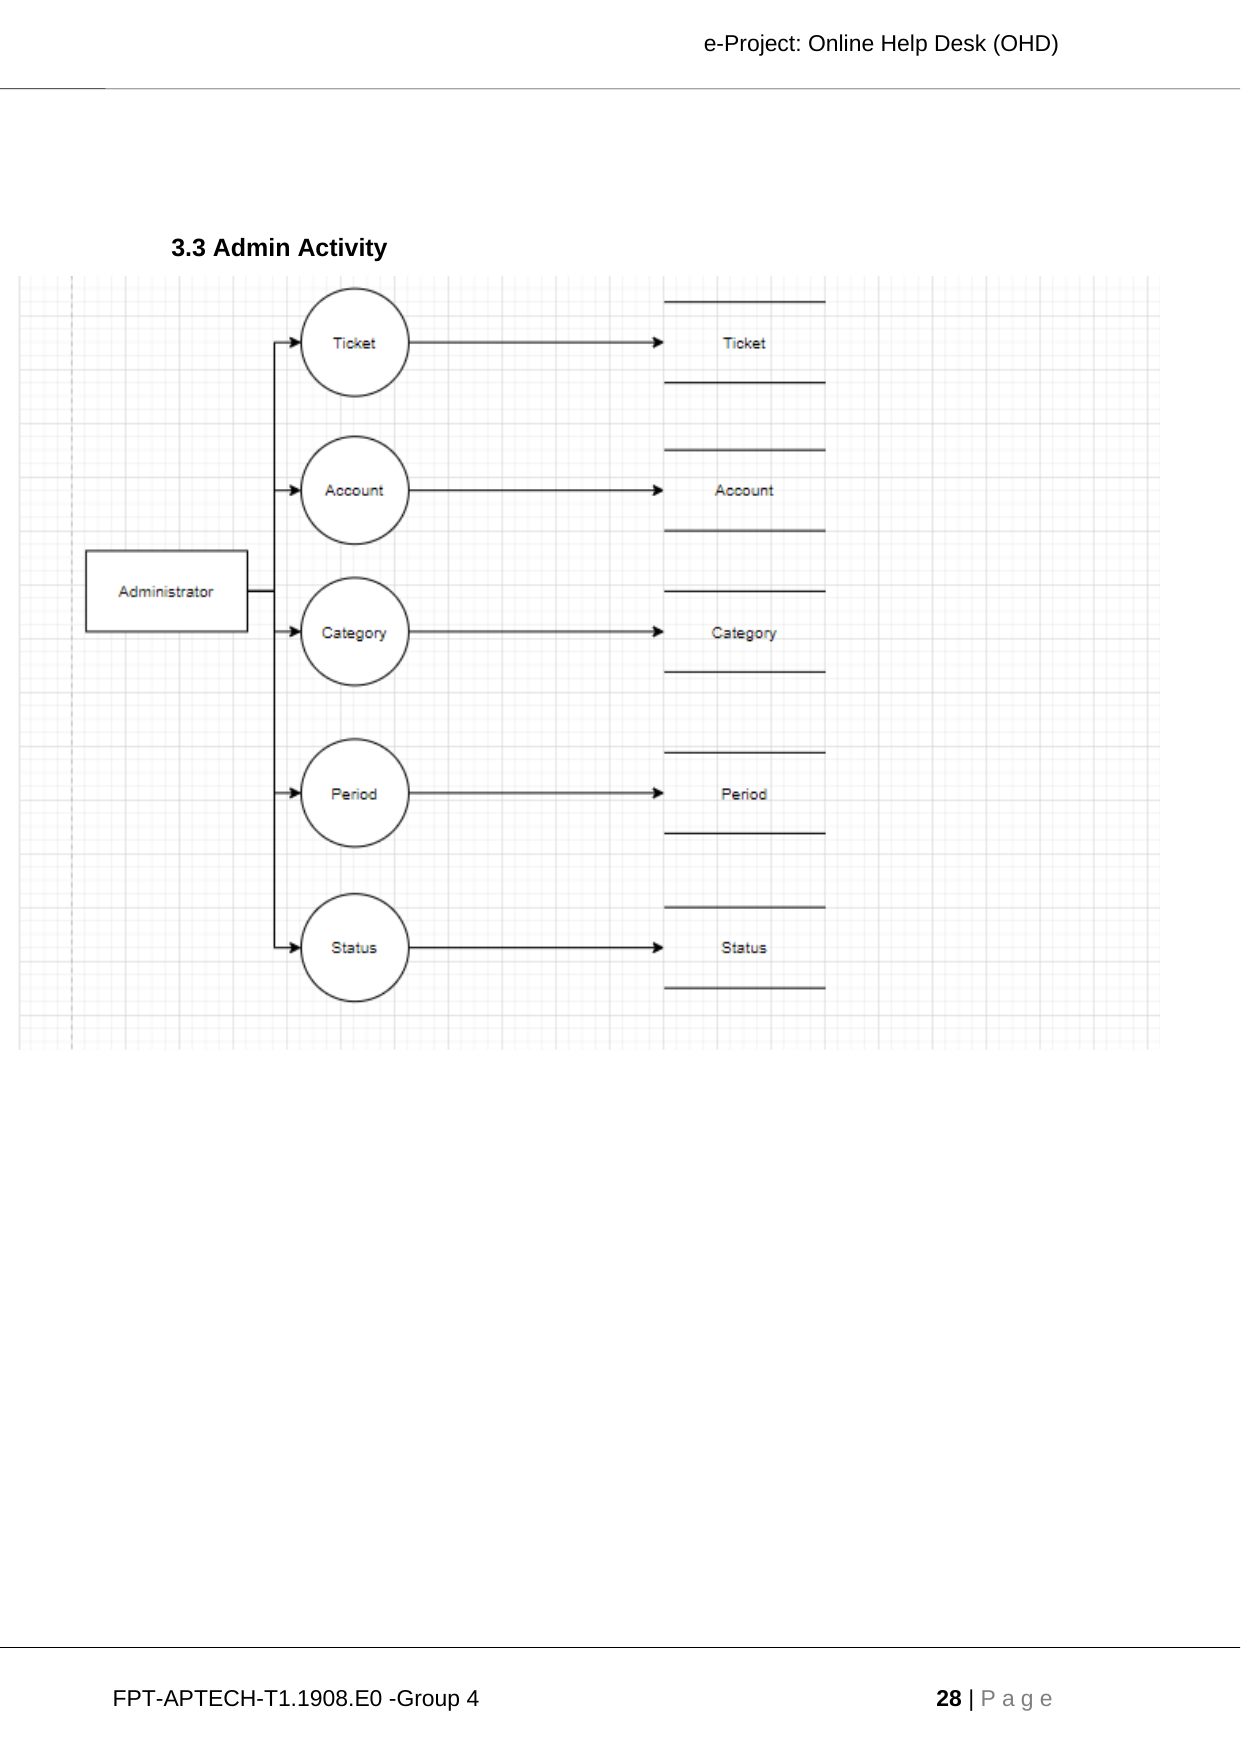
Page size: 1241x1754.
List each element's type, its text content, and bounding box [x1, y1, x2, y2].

picture [16, 276, 1158, 1049]
text 3.3 Admin Activity [112, 233, 1162, 262]
